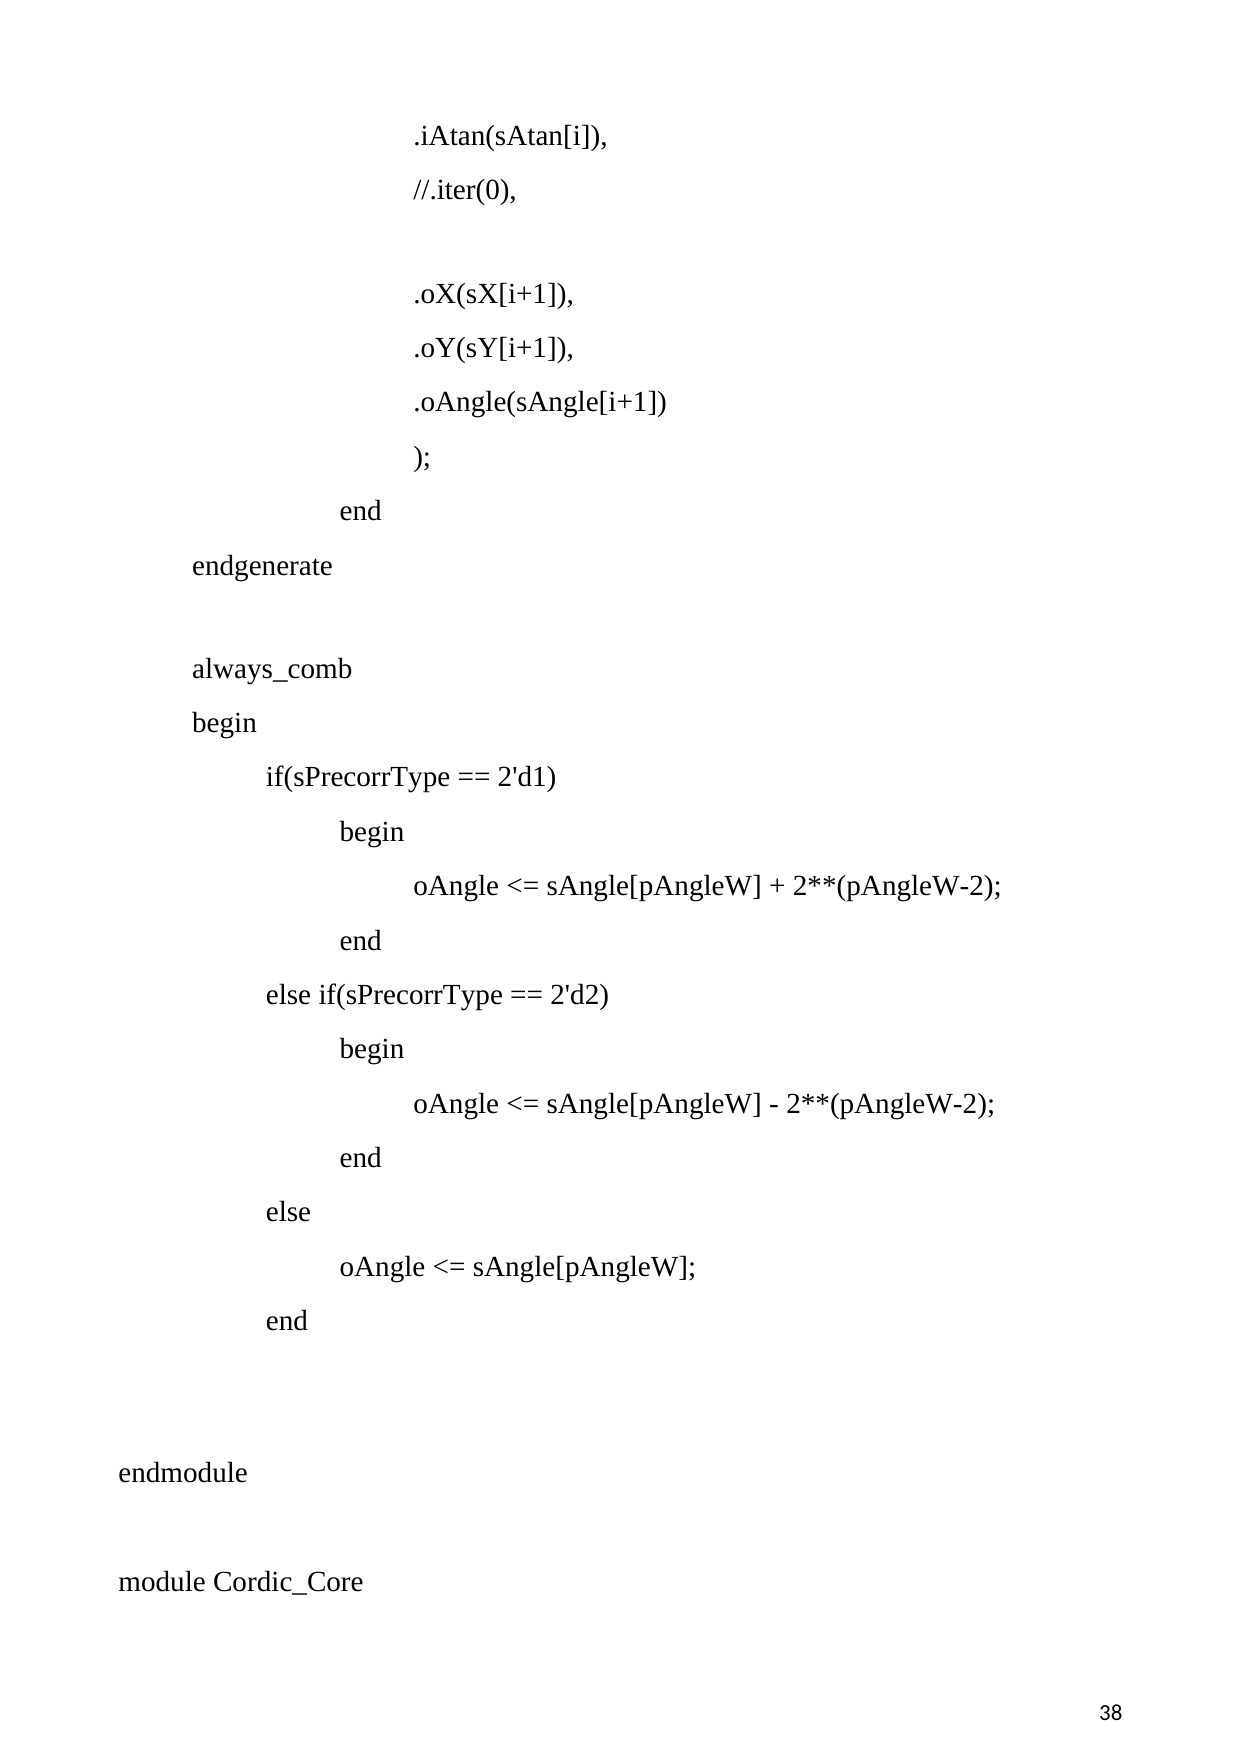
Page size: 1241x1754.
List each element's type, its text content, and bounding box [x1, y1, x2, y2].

text module Cordic_Core [118, 1564, 1122, 1598]
text oAngle <= sAngle[pAngleW] + 2**(pAngleW-2); [118, 868, 1122, 902]
text ); [118, 439, 1122, 472]
text begin [118, 1031, 1122, 1065]
text oAngle <= sAngle[pAngleW] - 2**(pAngleW-2); [118, 1086, 1122, 1119]
text .iAtan(sAtan[i]), [118, 118, 1122, 152]
text end [118, 923, 1122, 956]
text endmodule [118, 1455, 1122, 1489]
text end [118, 1140, 1122, 1174]
text end [118, 493, 1122, 527]
text oAngle <= sAngle[pAngleW]; [118, 1249, 1122, 1282]
text .oY(sY[i+1]), [118, 330, 1122, 364]
text .oAngle(sAngle[i+1]) [118, 384, 1122, 418]
text //.iter(0), [118, 172, 1122, 206]
text else if(sPrecorrType == 2'd2) [118, 977, 1122, 1011]
text begin [118, 705, 1122, 739]
text else [118, 1194, 1122, 1228]
text begin [118, 814, 1122, 847]
text always_comb [118, 651, 1122, 684]
text .oX(sX[i+1]), [118, 276, 1122, 309]
text end [118, 1303, 1122, 1337]
text endgenerate [118, 548, 1122, 581]
text if(sPrecorrType == 2'd1) [118, 759, 1122, 793]
